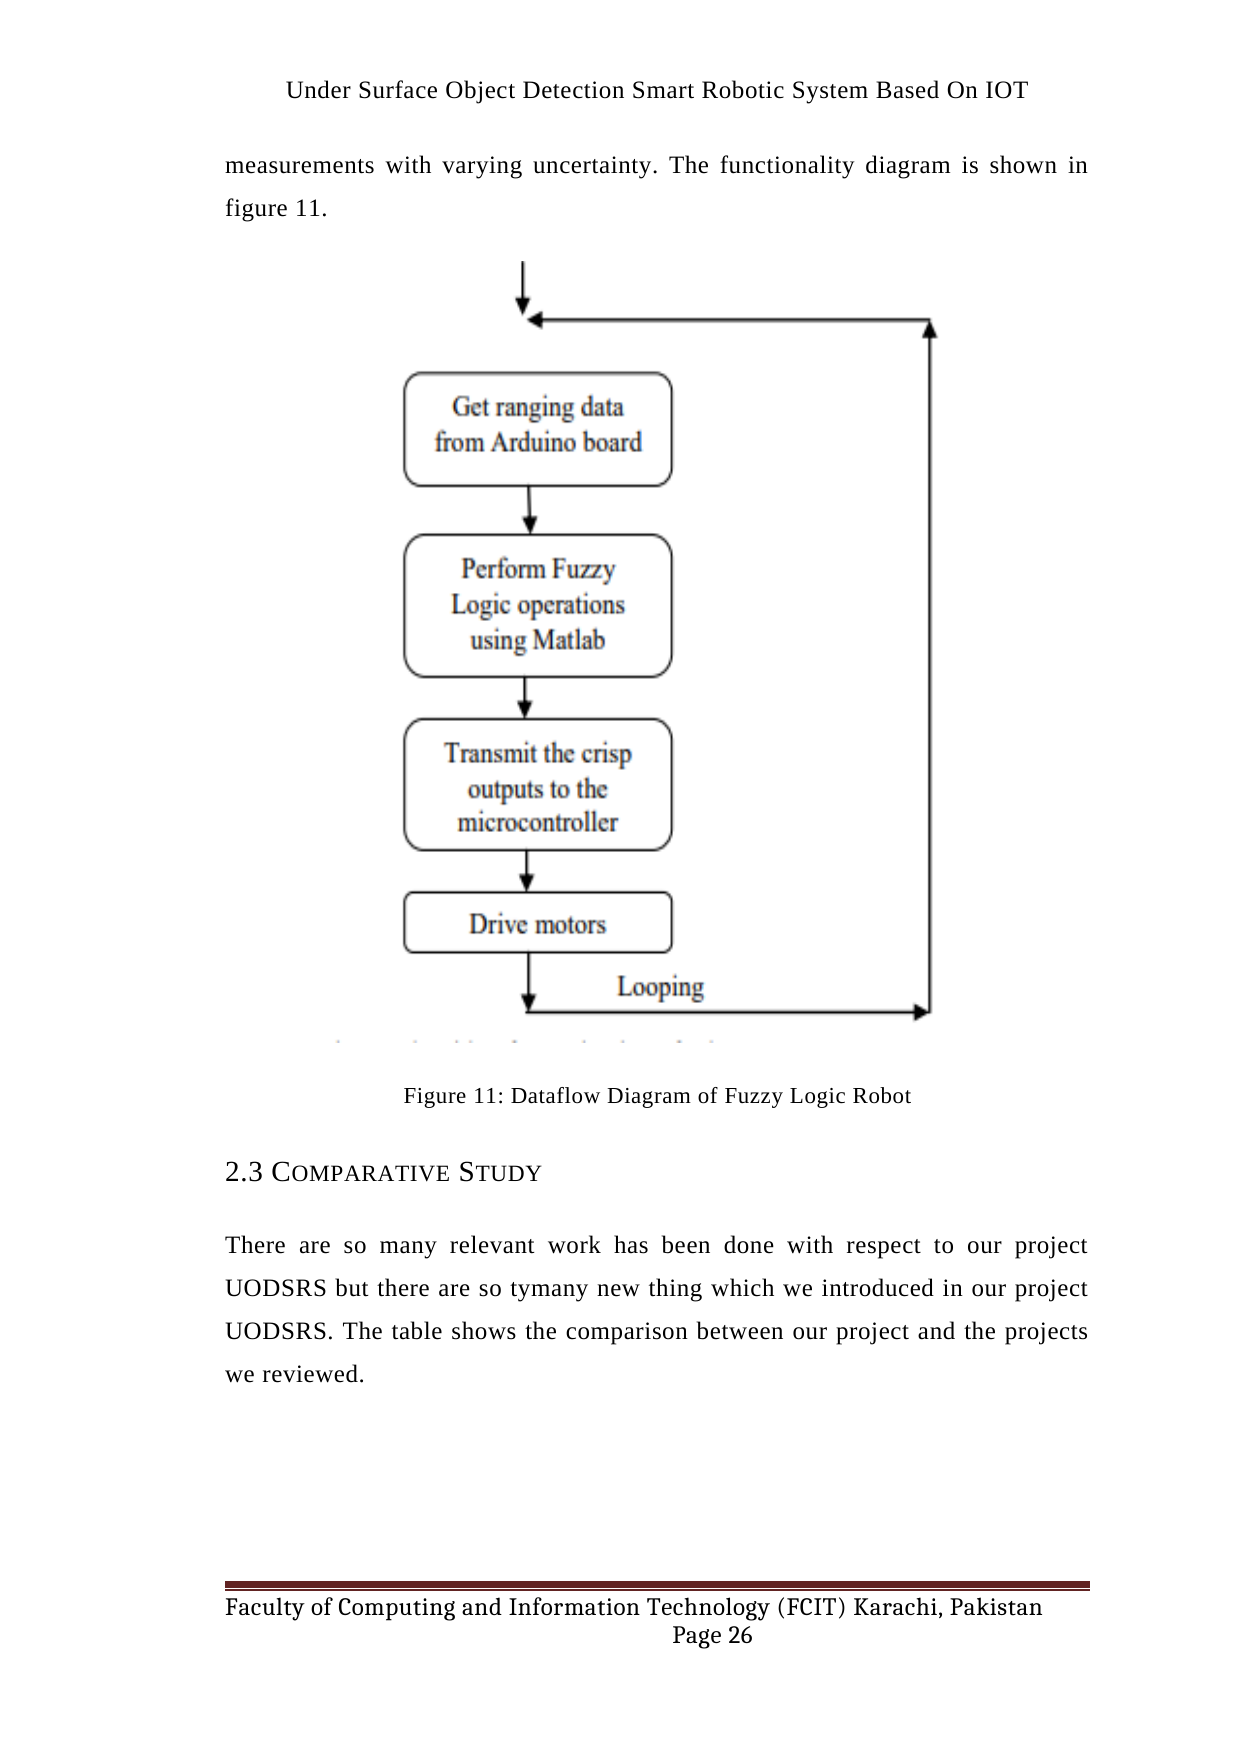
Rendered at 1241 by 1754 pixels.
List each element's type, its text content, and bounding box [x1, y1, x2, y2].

text There are so many relevant work has been done with respect to our project UODSRS but there are so tymany new thing which we introduced in our project UODSRS. The table shows the comparison between our project and the projects we reviewed. [225, 1230, 1090, 1388]
text Figure 11: Dataflow Diagram of Fuzzy Logic Robot [225, 1082, 1090, 1108]
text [225, 150, 1090, 222]
picture [303, 261, 1012, 1043]
subtitle 2.3 Comparative Study [225, 1154, 1090, 1188]
